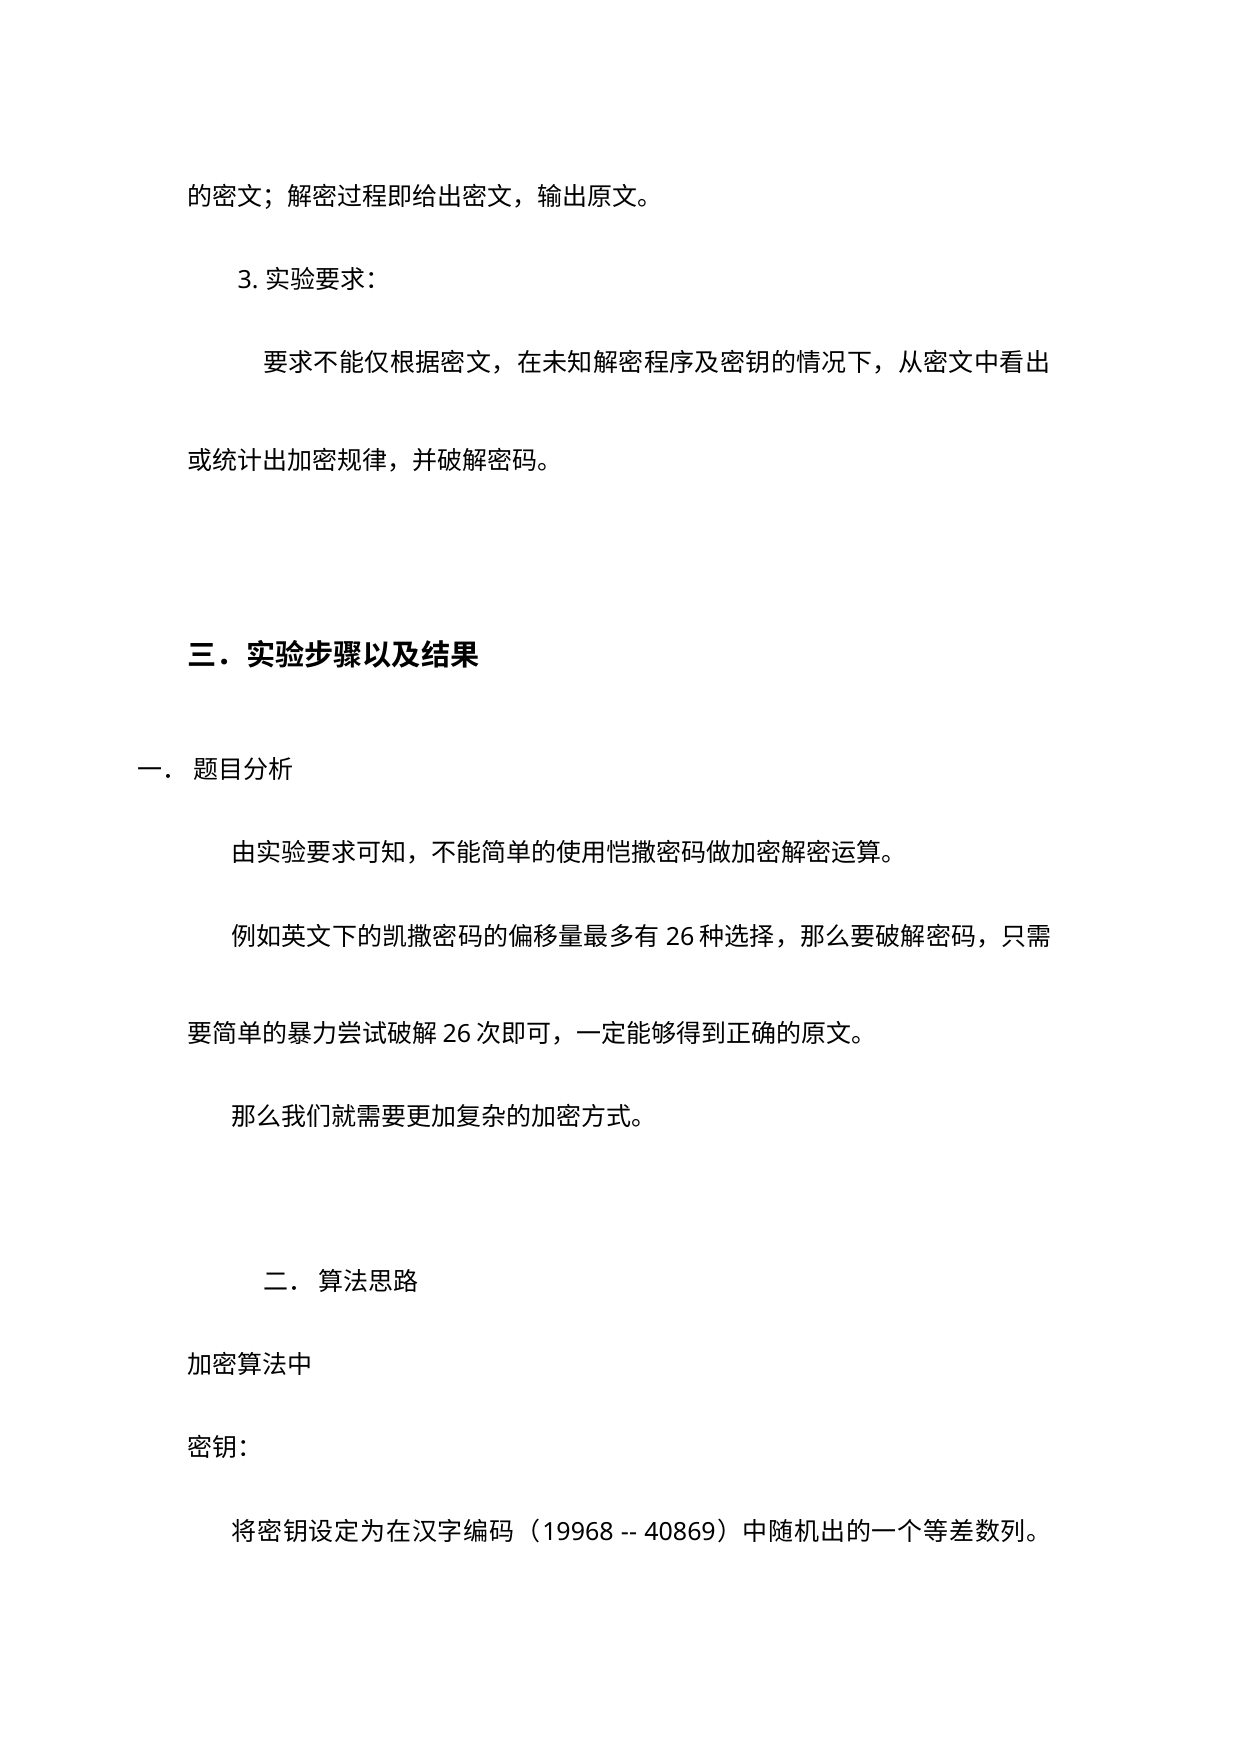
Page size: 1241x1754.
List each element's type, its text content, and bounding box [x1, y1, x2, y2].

list 实验要求： [187, 245, 1053, 310]
list 那么我们就需要更加复杂的加密方式。 [187, 1082, 1053, 1147]
list 算法思路 [187, 1247, 1053, 1312]
list 例如英文下的凯撒密码的偏移量最多有26种选择，那么要破解密码，只需要简单的暴力尝试破解26次即可，一定能够得到正确的原文。 [187, 902, 1053, 1064]
list 题目分析 [137, 735, 1053, 800]
list 加密算法中 [187, 1330, 1053, 1395]
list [187, 1497, 1053, 1562]
text 要求不能仅根据密文，在未知解密程序及密钥的情况下，从密文中看出或统计出加密规律，并破解密码。 [187, 328, 1053, 491]
list 由实验要求可知，不能简单的使用恺撒密码做加密解密运算。 [187, 818, 1053, 883]
list 实验步骤以及结果 [187, 620, 1053, 685]
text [187, 162, 1053, 227]
list 密钥： [187, 1413, 1053, 1478]
